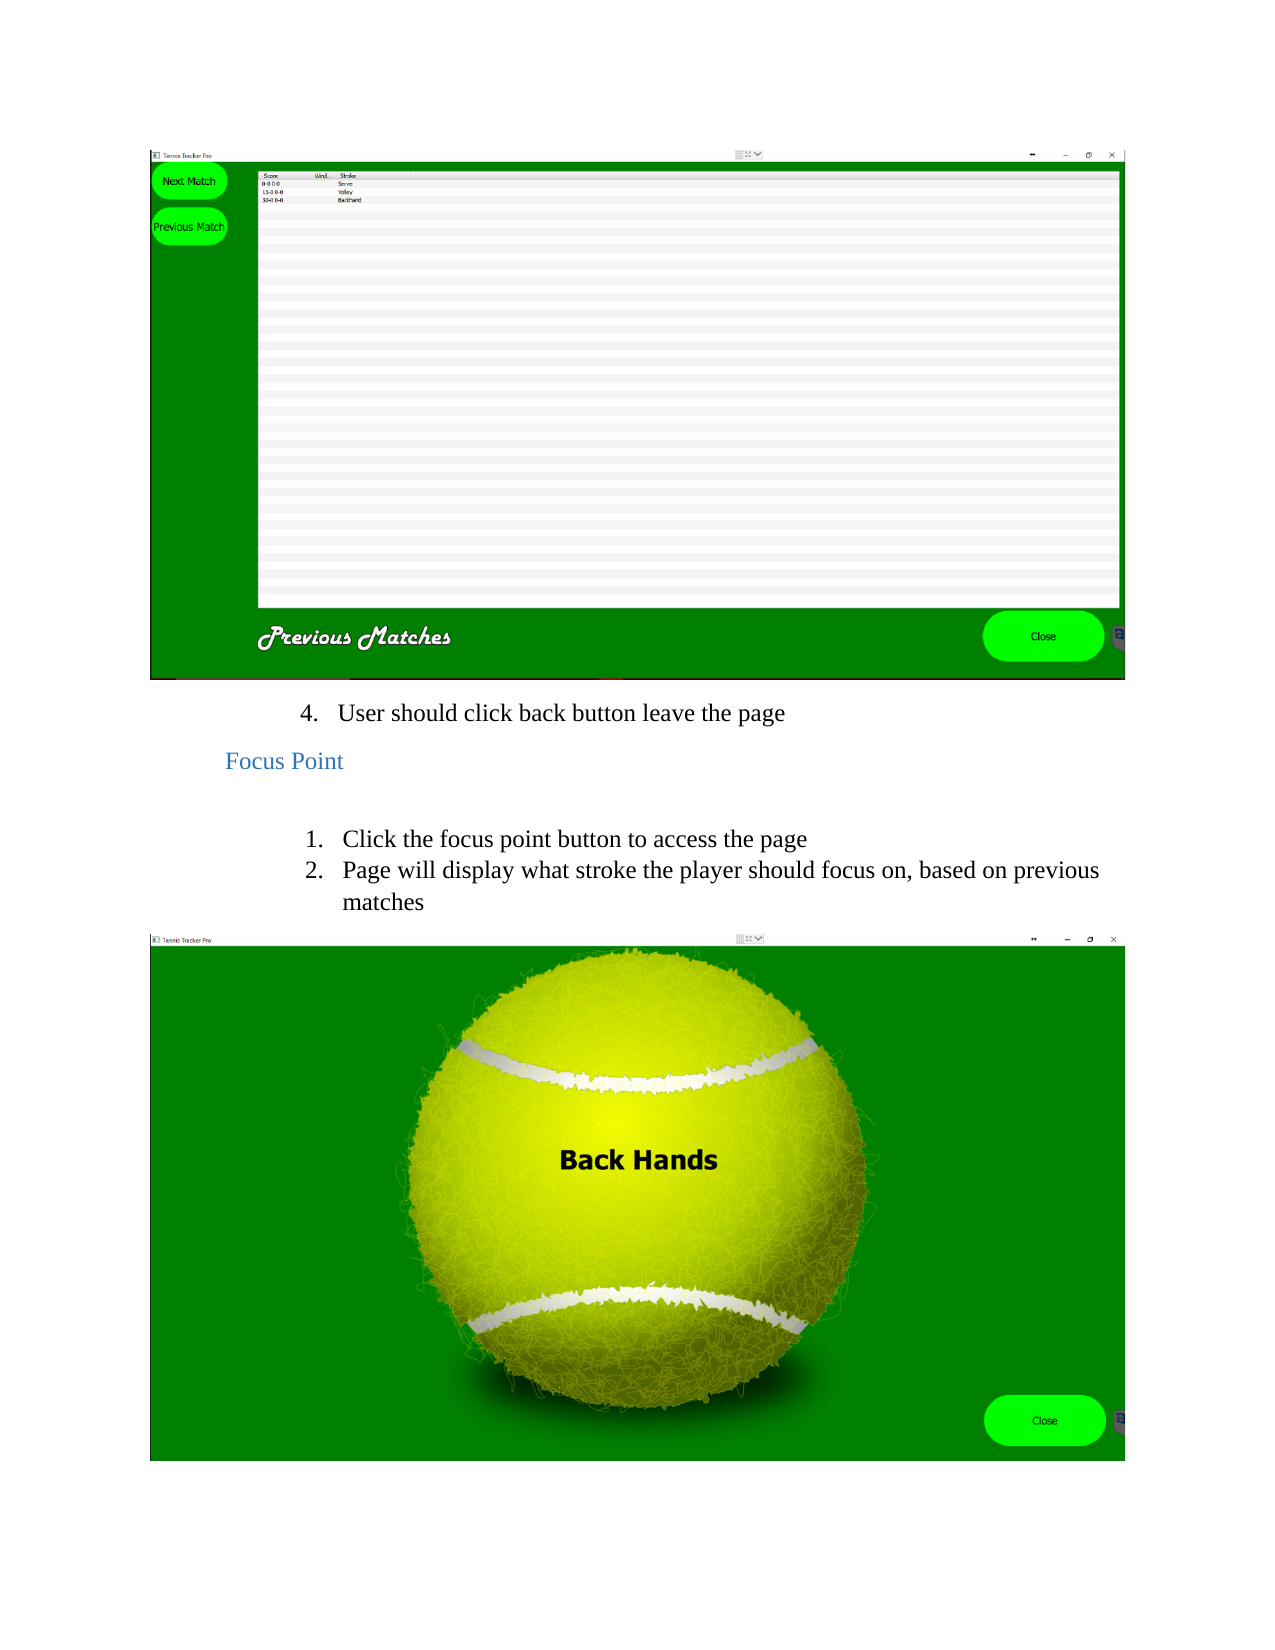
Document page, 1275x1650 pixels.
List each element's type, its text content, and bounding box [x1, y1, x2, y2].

list User should click back button leave the page [300, 698, 1125, 727]
subtitle Focus Point [150, 746, 1125, 774]
list Page will display what stroke the player should focus on, based on previous matches [305, 856, 1125, 915]
picture [150, 150, 1125, 680]
list Click the focus point button to access the page [305, 824, 1125, 853]
picture [150, 934, 1125, 1461]
